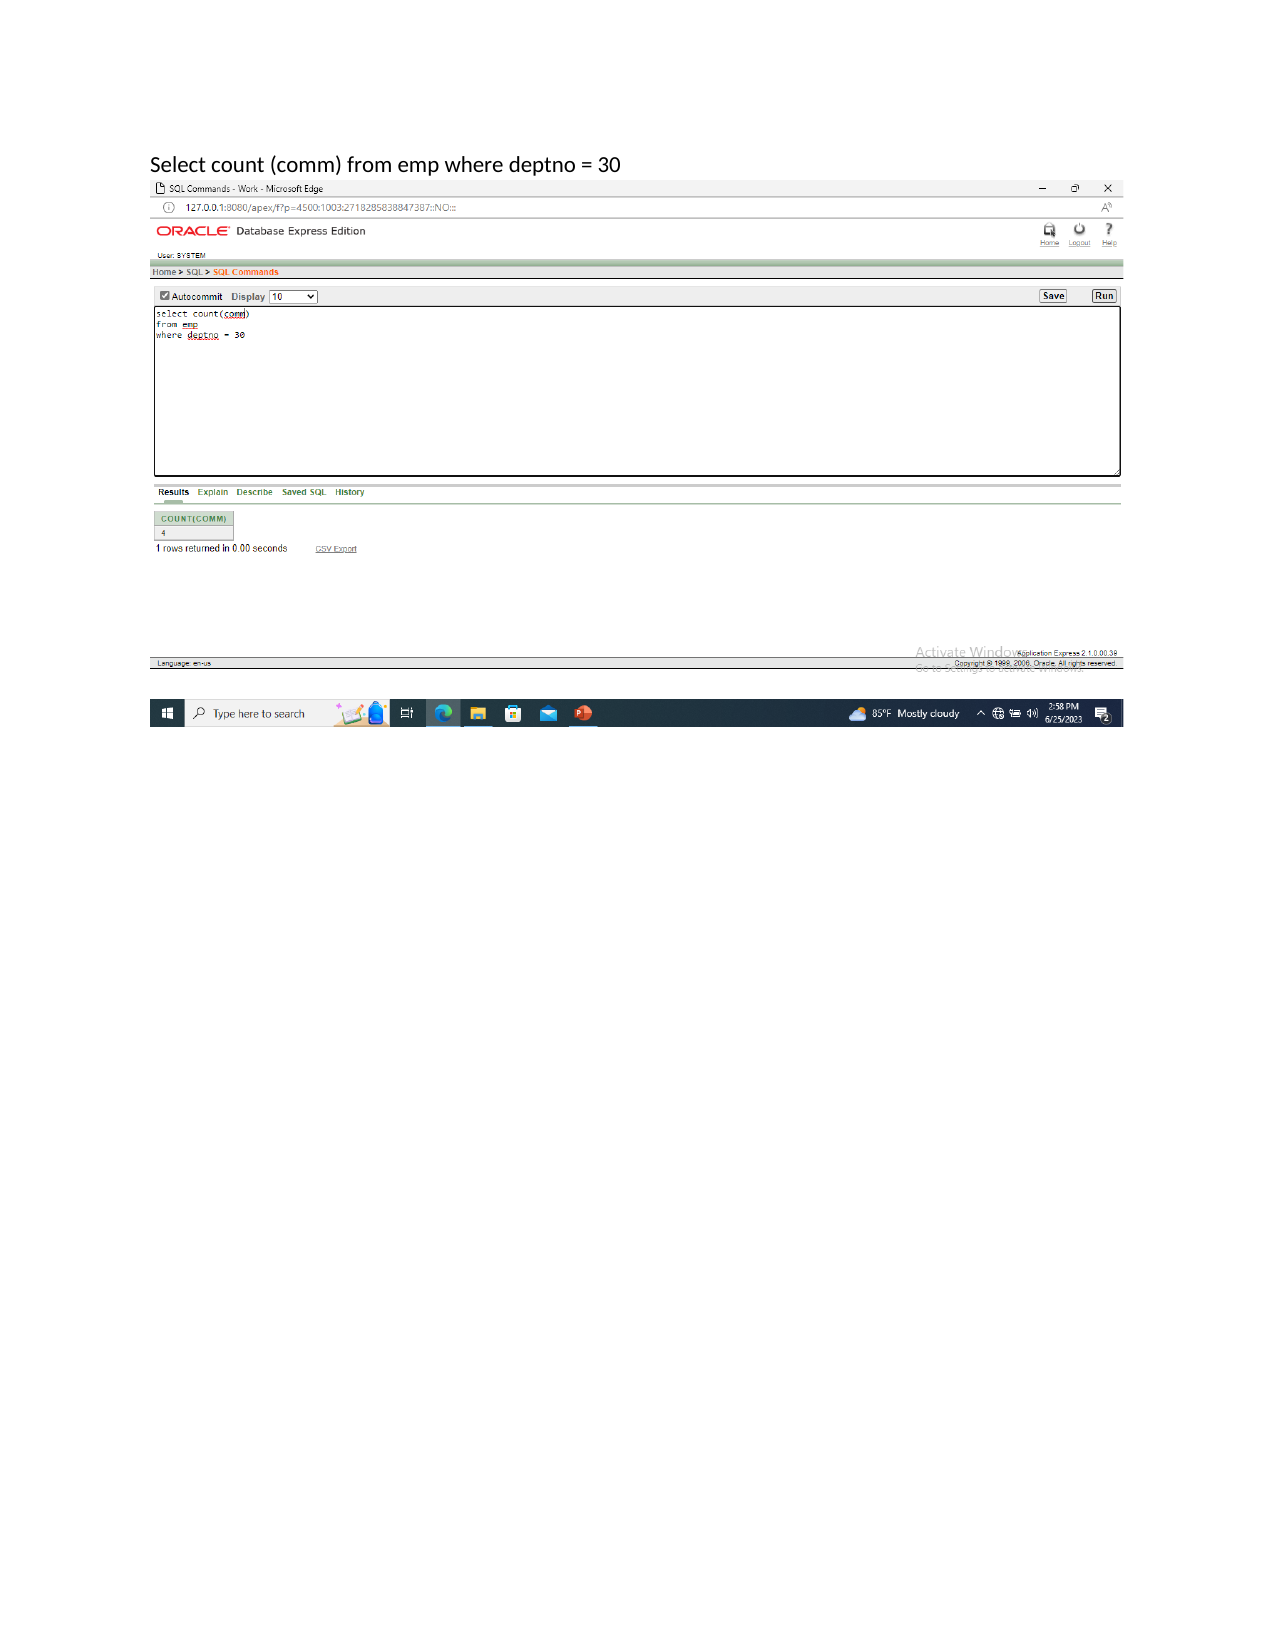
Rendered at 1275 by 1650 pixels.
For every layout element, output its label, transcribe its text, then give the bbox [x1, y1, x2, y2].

picture [150, 180, 1124, 727]
